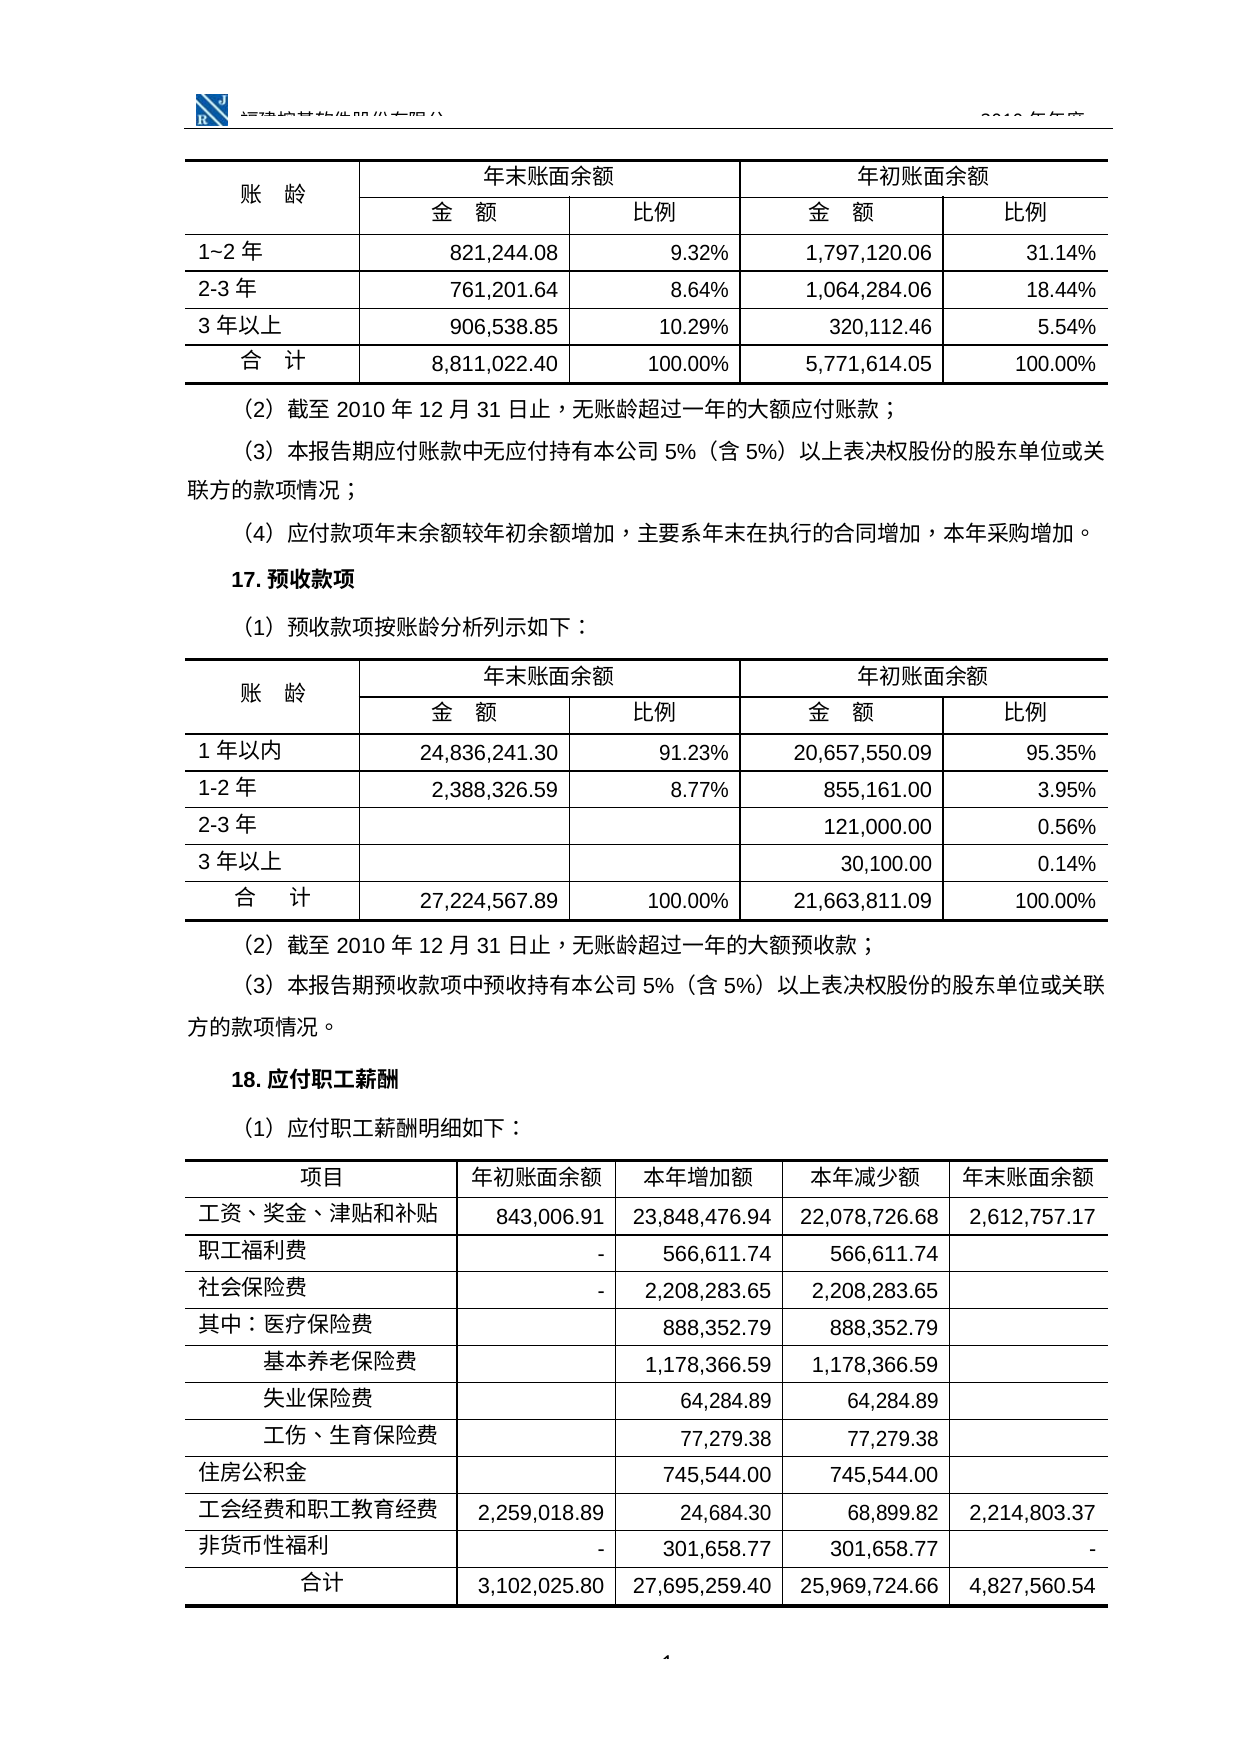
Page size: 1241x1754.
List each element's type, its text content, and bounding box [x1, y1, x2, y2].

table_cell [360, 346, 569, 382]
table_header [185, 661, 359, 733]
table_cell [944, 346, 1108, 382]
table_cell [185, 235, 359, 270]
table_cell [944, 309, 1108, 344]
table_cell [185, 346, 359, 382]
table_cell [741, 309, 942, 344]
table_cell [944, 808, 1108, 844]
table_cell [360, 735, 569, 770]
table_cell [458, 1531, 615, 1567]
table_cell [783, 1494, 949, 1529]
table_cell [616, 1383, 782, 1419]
text 17. 预收款项 [231, 563, 1083, 593]
text （4）应付款项年末余额较年初余额增加，主要系年末在执行的合同增加，本年采购增加。 [231, 518, 1112, 548]
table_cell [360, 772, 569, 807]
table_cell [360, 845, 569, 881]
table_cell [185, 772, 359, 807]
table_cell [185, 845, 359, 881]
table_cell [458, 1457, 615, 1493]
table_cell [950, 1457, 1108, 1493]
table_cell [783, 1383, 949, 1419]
picture [196, 94, 228, 126]
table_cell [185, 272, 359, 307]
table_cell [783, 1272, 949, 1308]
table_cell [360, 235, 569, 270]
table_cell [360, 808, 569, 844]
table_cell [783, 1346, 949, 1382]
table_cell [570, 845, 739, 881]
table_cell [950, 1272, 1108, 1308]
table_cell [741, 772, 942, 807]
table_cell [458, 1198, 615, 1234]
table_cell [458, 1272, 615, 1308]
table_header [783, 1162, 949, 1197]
text （2）截至 2010 年 12 月 31 日止，无账龄超过一年的大额应付账款； [231, 394, 1083, 424]
text 18. 应付职工薪酬 [231, 1064, 1083, 1094]
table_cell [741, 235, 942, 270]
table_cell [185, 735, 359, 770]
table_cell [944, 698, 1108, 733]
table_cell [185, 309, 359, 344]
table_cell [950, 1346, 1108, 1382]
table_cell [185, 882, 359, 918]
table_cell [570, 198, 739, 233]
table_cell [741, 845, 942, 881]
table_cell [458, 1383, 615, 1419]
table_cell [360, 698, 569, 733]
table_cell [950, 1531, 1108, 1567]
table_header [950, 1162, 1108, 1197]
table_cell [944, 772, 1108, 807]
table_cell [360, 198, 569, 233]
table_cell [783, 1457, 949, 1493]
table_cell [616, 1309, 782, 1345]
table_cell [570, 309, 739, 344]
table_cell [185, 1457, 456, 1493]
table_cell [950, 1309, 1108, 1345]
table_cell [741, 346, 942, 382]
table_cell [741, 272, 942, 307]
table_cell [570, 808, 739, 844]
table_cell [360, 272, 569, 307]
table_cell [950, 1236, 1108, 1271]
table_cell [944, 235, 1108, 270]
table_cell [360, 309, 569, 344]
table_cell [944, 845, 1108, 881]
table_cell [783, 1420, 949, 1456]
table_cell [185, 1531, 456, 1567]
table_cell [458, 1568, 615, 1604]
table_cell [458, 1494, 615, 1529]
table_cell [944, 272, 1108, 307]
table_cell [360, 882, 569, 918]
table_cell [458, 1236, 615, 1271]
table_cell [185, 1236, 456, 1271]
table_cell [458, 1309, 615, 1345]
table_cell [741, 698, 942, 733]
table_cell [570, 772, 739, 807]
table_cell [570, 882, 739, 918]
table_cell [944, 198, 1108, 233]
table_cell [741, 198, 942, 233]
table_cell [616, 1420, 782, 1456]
text （3）本报告期应付账款中无应付持有本公司 5%（含 5%）以上表决权股份的股东单位或关 联方的款项情况； [187, 436, 1112, 505]
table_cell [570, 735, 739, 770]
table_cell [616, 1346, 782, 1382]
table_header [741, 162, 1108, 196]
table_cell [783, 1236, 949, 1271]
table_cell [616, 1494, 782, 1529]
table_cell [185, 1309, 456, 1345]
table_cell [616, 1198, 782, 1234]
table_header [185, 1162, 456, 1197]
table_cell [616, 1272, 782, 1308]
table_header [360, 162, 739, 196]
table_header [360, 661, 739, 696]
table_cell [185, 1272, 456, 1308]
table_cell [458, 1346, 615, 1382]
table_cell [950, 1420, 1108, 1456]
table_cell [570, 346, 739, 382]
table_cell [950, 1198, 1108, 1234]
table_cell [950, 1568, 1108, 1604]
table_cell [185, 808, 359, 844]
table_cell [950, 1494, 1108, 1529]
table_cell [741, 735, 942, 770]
text （1）应付职工薪酬明细如下： [231, 1113, 1083, 1143]
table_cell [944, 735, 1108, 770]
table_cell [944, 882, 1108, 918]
text （2）截至 2010 年 12 月 31 日止，无账龄超过一年的大额预收款； [231, 930, 1083, 960]
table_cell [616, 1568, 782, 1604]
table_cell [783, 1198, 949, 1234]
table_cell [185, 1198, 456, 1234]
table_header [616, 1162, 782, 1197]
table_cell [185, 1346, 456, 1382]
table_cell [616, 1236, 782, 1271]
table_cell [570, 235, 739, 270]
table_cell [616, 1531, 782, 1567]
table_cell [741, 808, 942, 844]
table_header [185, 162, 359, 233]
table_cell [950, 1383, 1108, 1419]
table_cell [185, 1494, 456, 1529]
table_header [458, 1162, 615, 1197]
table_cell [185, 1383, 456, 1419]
text （3）本报告期预收款项中预收持有本公司 5%（含 5%）以上表决权股份的股东单位或关联 方的款项情况。 [187, 970, 1112, 1041]
text （1）预收款项按账龄分析列示如下： [231, 612, 1083, 642]
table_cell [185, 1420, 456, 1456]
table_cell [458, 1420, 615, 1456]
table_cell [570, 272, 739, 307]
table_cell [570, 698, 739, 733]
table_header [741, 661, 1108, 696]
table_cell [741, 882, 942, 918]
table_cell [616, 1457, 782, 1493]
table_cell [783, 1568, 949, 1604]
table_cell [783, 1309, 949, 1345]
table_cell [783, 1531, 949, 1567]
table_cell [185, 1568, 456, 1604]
